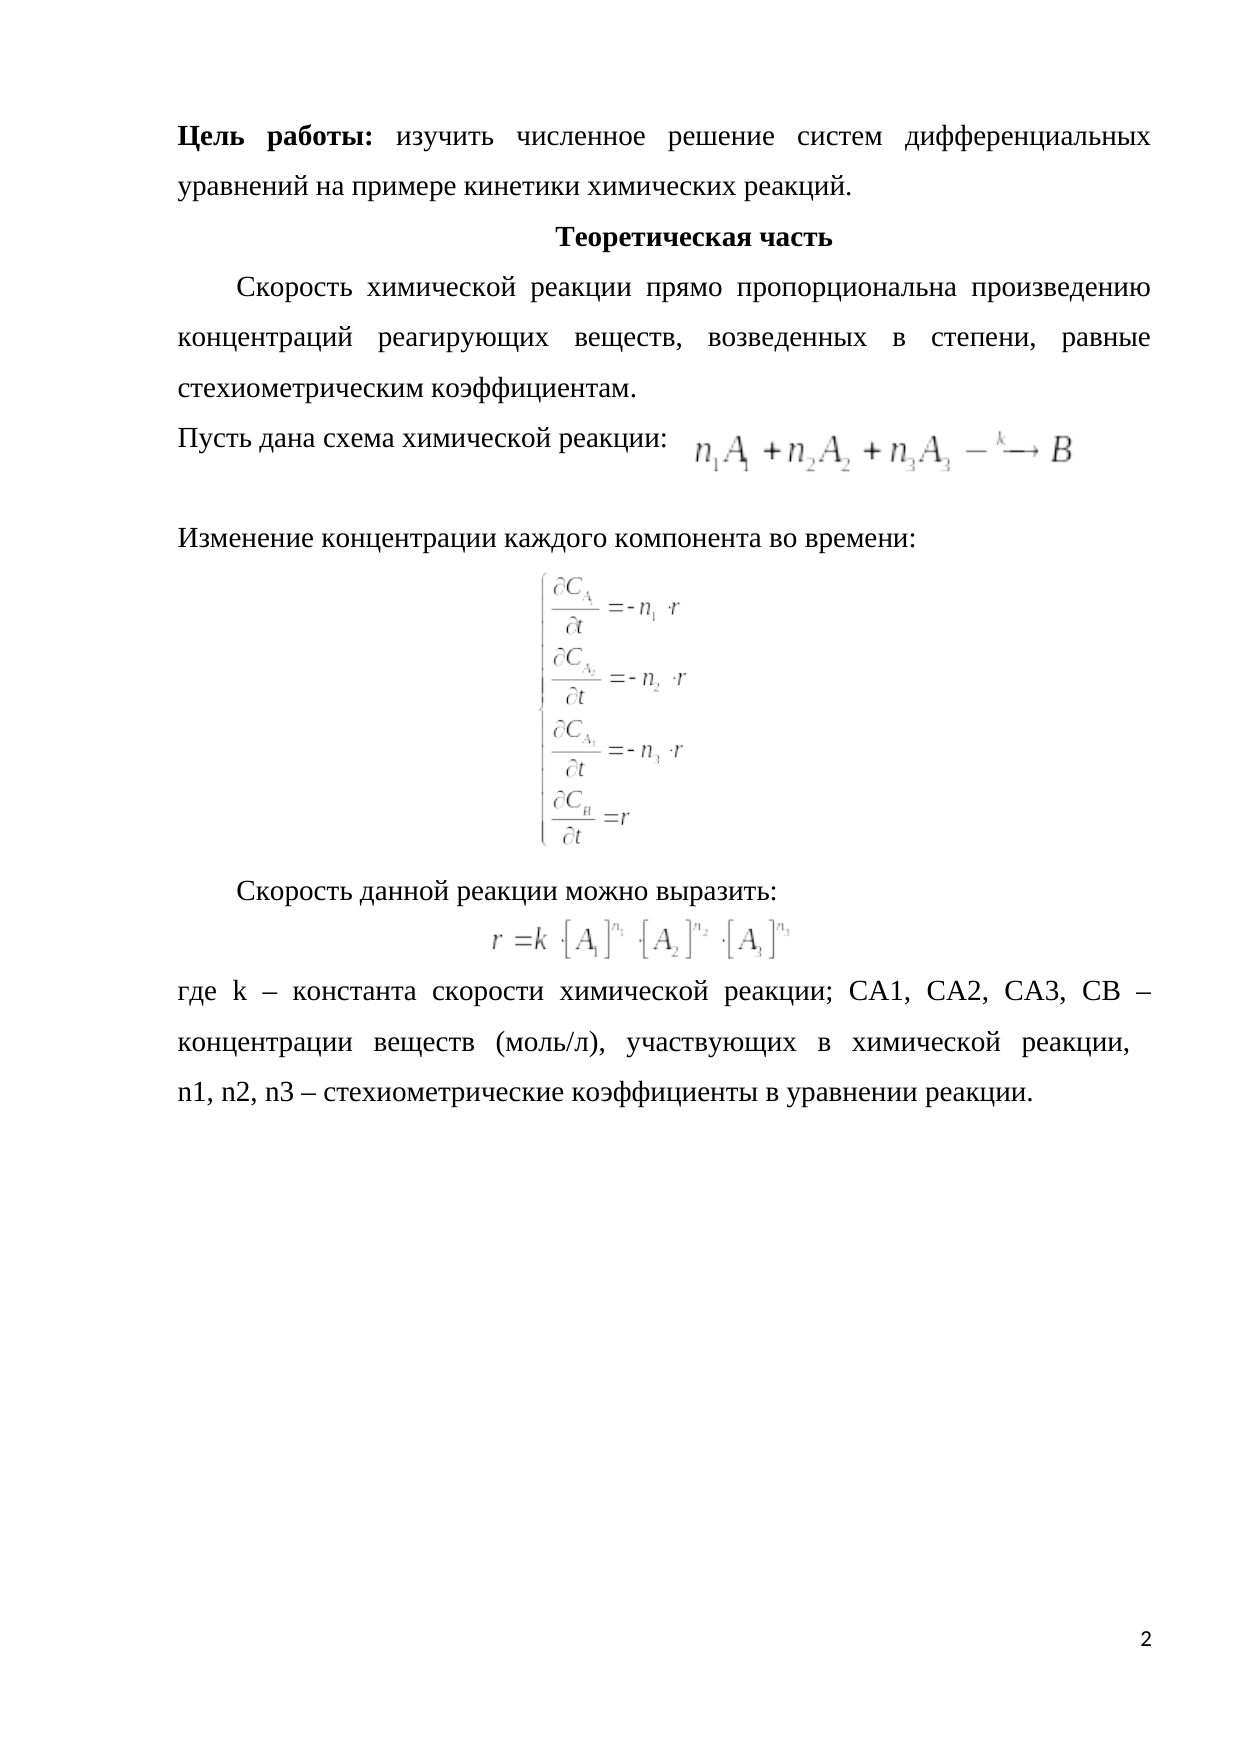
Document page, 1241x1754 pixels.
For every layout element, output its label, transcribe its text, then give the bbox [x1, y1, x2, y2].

text Теоретическая часть [177, 219, 1152, 252]
text Цель работы: изучить численное решение систем дифференциальных уравнений на примере кинетики химических реакций. [177, 118, 1152, 202]
text Скорость данной реакции можно выразить: [177, 873, 1152, 906]
text Изменение концентрации каждого компонента во времени: [177, 521, 1152, 554]
text где k – константа скорости химической реакции; CA1, CA2, CA3, CB – концентрации веществ (моль/л), участвующих в химической реакции, n1, n2, n3 – стехиометрические коэффициенты в уравнении реакции. [177, 923, 1152, 1108]
text Скорость химической реакции прямо пропорциональна произведению концентраций реагирующих веществ, возведенных в степени, равные стехиометрическим коэффициентам. [177, 269, 1152, 403]
text Пусть дана схема химической реакции: [177, 420, 1152, 453]
